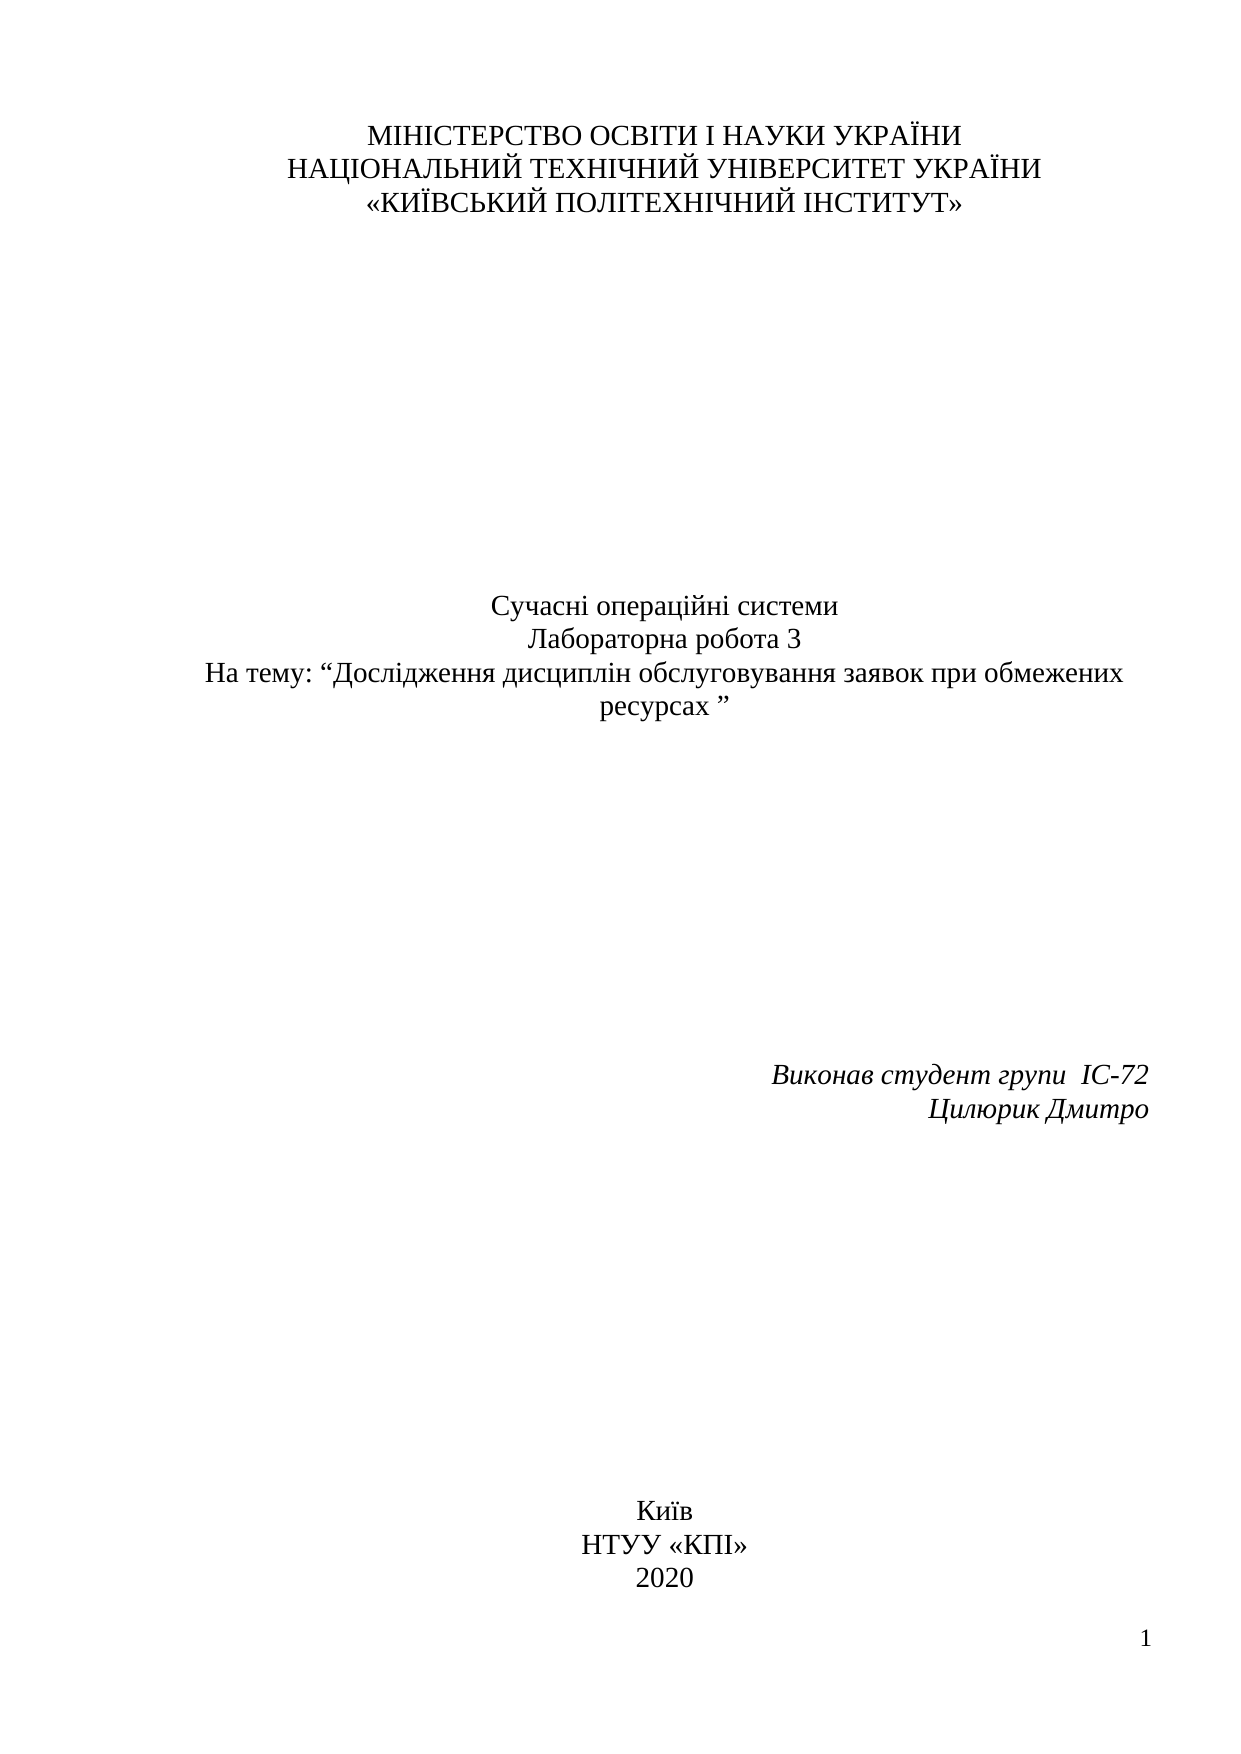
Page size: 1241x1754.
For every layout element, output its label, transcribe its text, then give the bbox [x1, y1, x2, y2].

text 2020 [177, 1560, 1152, 1594]
text Виконав студент групи ІC-72 [177, 1057, 1152, 1091]
text МІНІСТЕРСТВО ОСВІТИ І НАУКИ УКРАЇНИ [177, 118, 1152, 152]
text На тему: “Дослідження дисциплін обслуговування заявок при обмежених ресурсах ” [177, 655, 1152, 722]
text Лабораторна робота 3 [177, 621, 1152, 655]
text «КИЇВСЬКИЙ ПОЛІТЕХНІЧНИЙ ІНСТИТУТ» [177, 185, 1152, 219]
text Сучасні операційні системи [177, 588, 1152, 621]
text НТУУ «КПІ» [177, 1527, 1152, 1560]
text Цилюрик Дмитро [177, 1091, 1152, 1124]
text НАЦІОНАЛЬНИЙ ТЕХНІЧНИЙ УНІВЕРСИТЕТ УКРАЇНИ [177, 152, 1152, 185]
text Київ [177, 1493, 1152, 1527]
